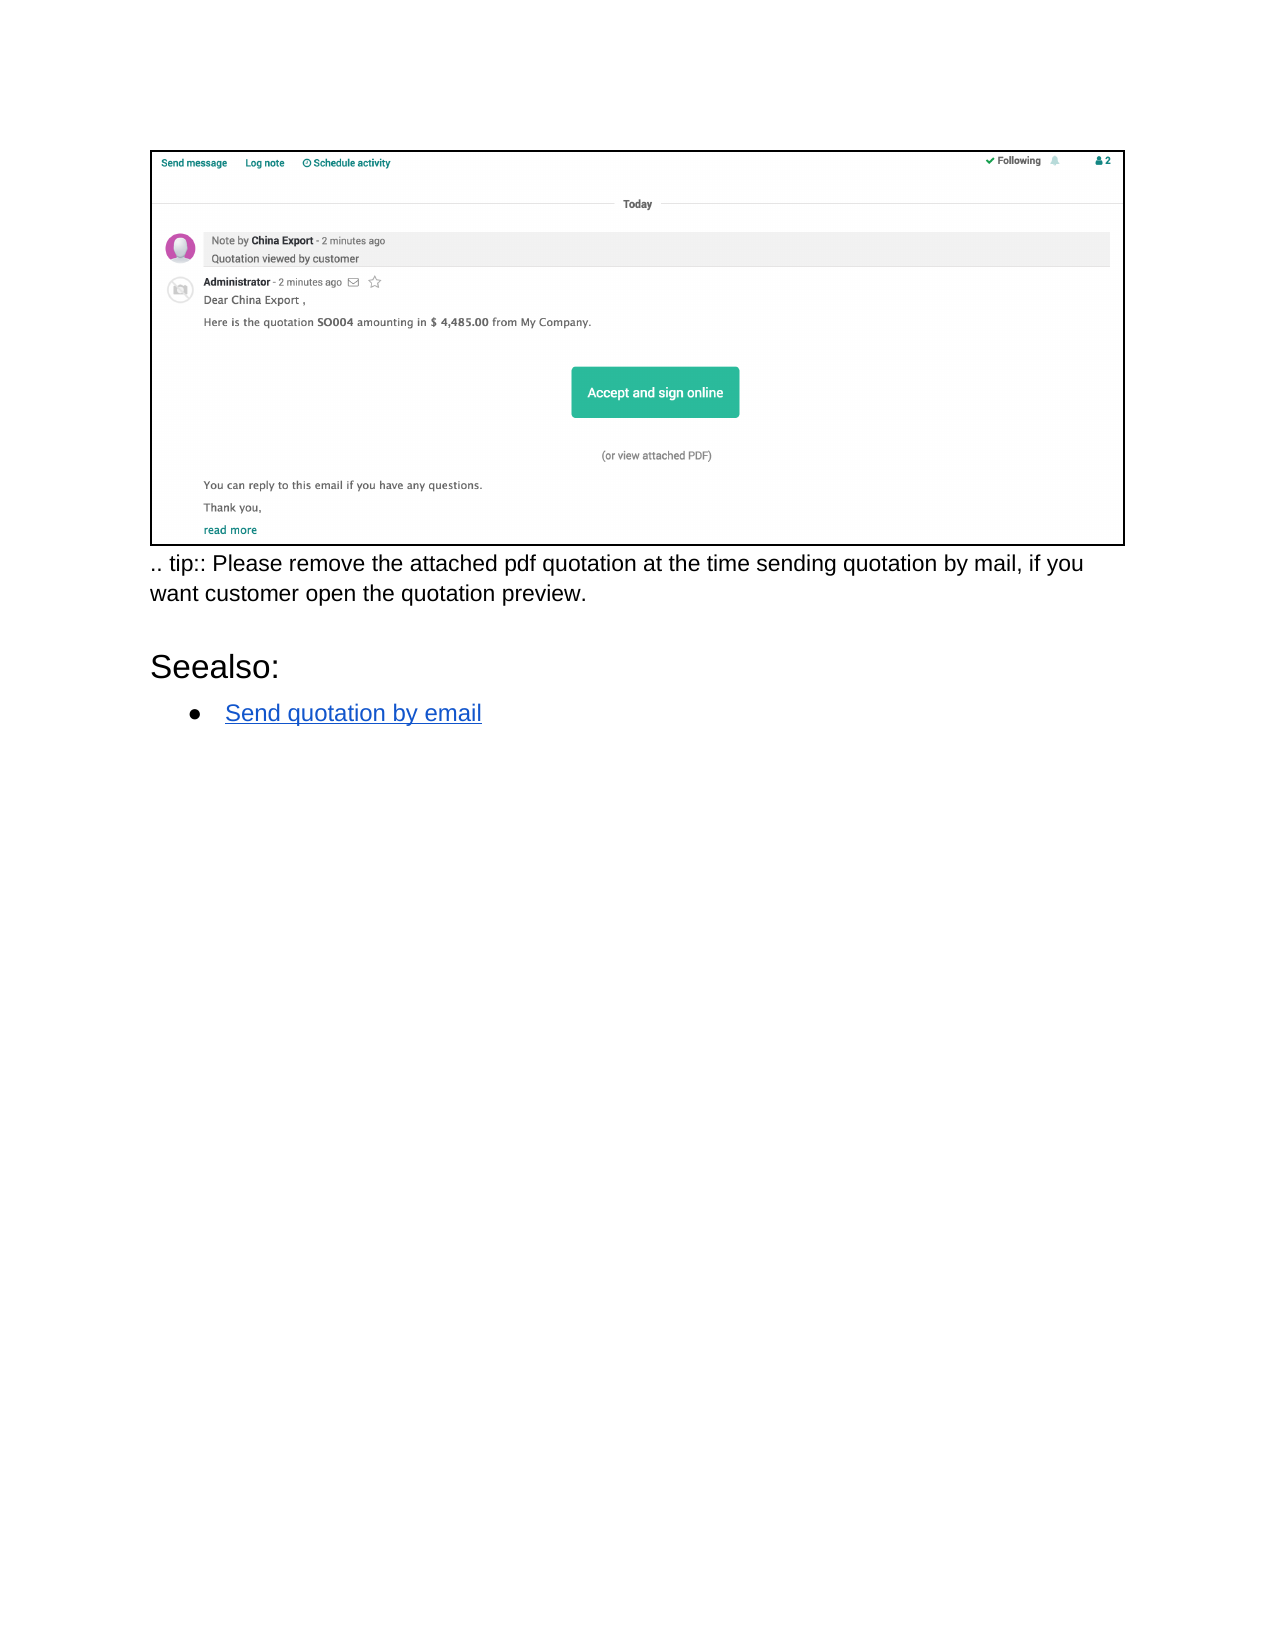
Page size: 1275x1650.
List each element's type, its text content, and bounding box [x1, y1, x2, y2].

picture [152, 152, 1123, 544]
text .. tip:: Please remove the attached pdf quotation at the time sending quotation by mail, if you want customer open the quotation preview. [150, 550, 1125, 606]
subtitle Seealso: [150, 648, 1125, 686]
list Send quotation by email [187, 698, 1125, 726]
